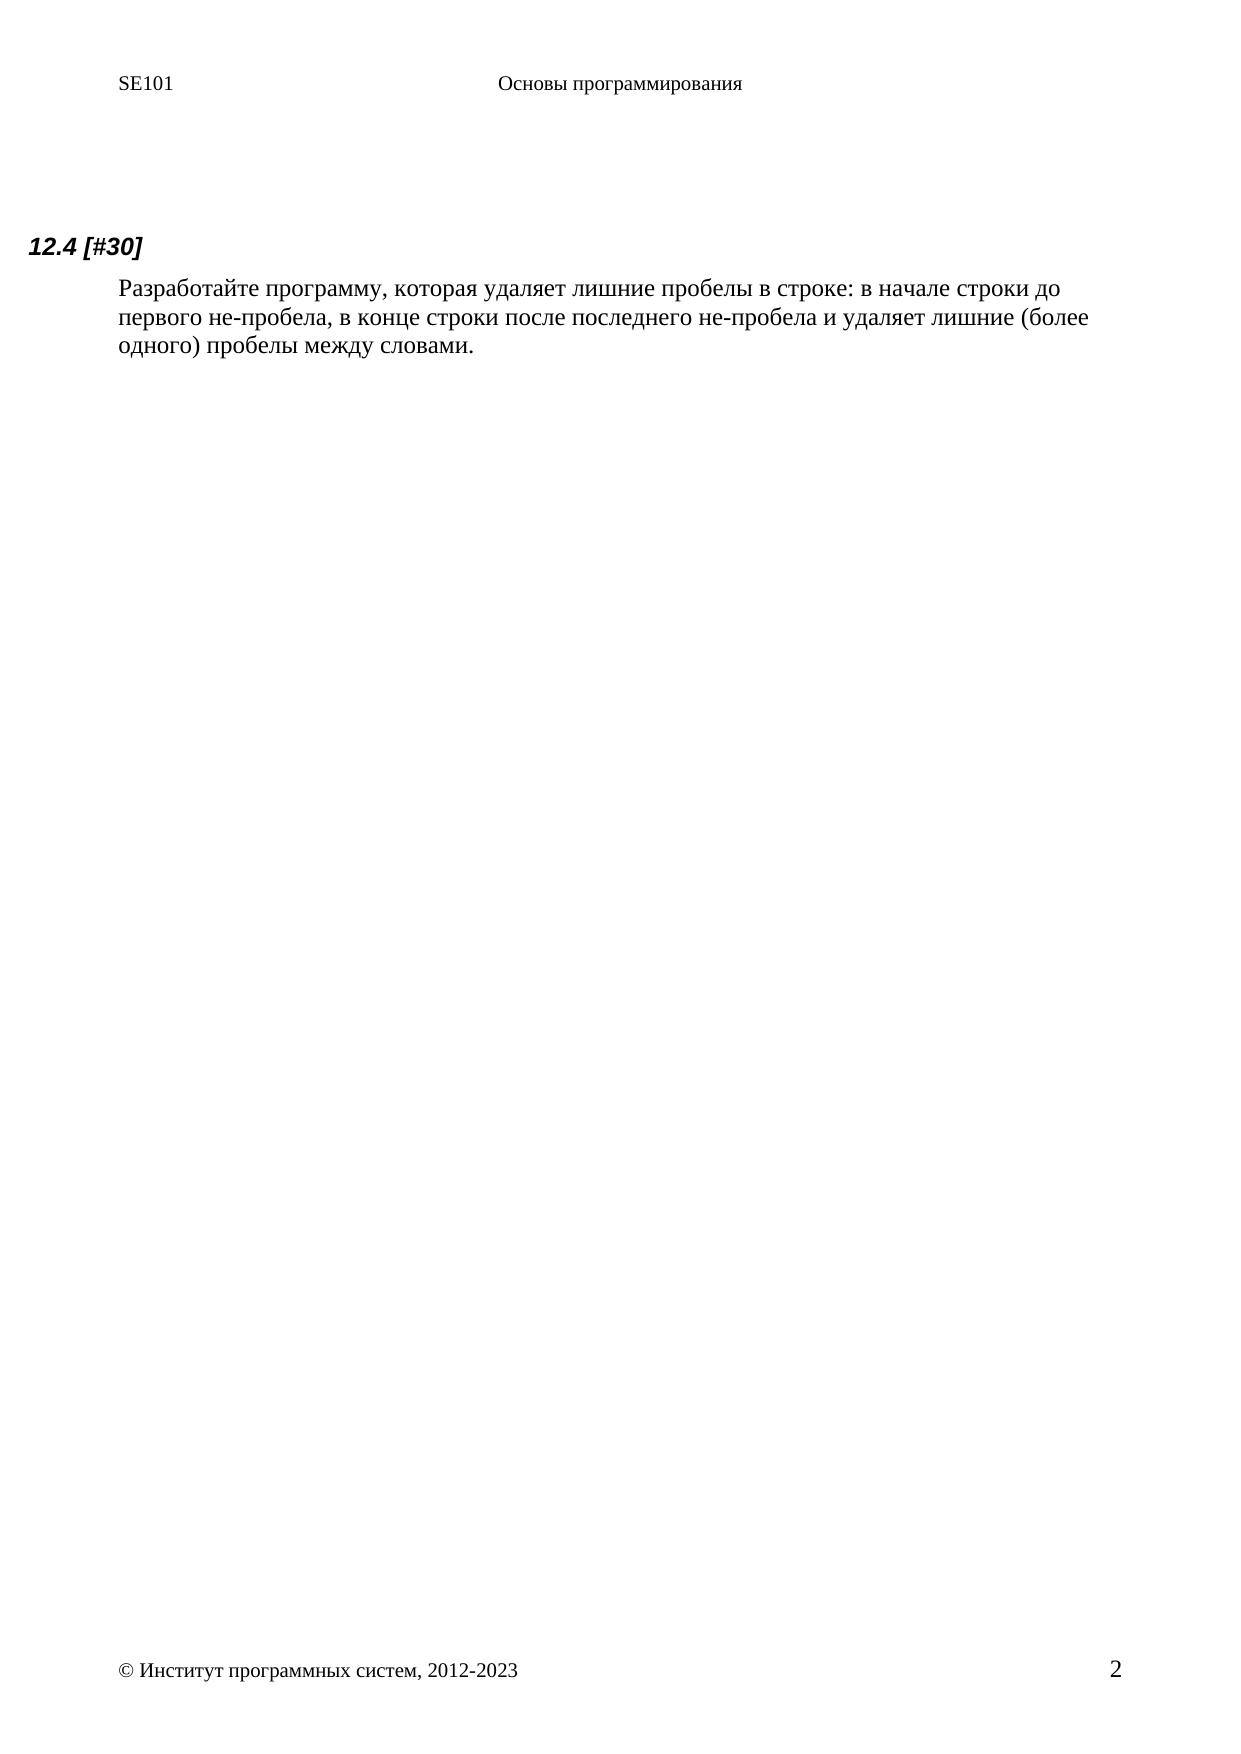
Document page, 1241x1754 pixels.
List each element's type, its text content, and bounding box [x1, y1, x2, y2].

text Разработайте программу, которая удаляет лишние пробелы в строке: в начале строки до первого не-пробела, в конце строки после последнего не-пробела и удаляет лишние (более одного) пробелы между словами. [118, 273, 1122, 359]
subtitle 12.4 [#30] [28, 232, 1122, 261]
